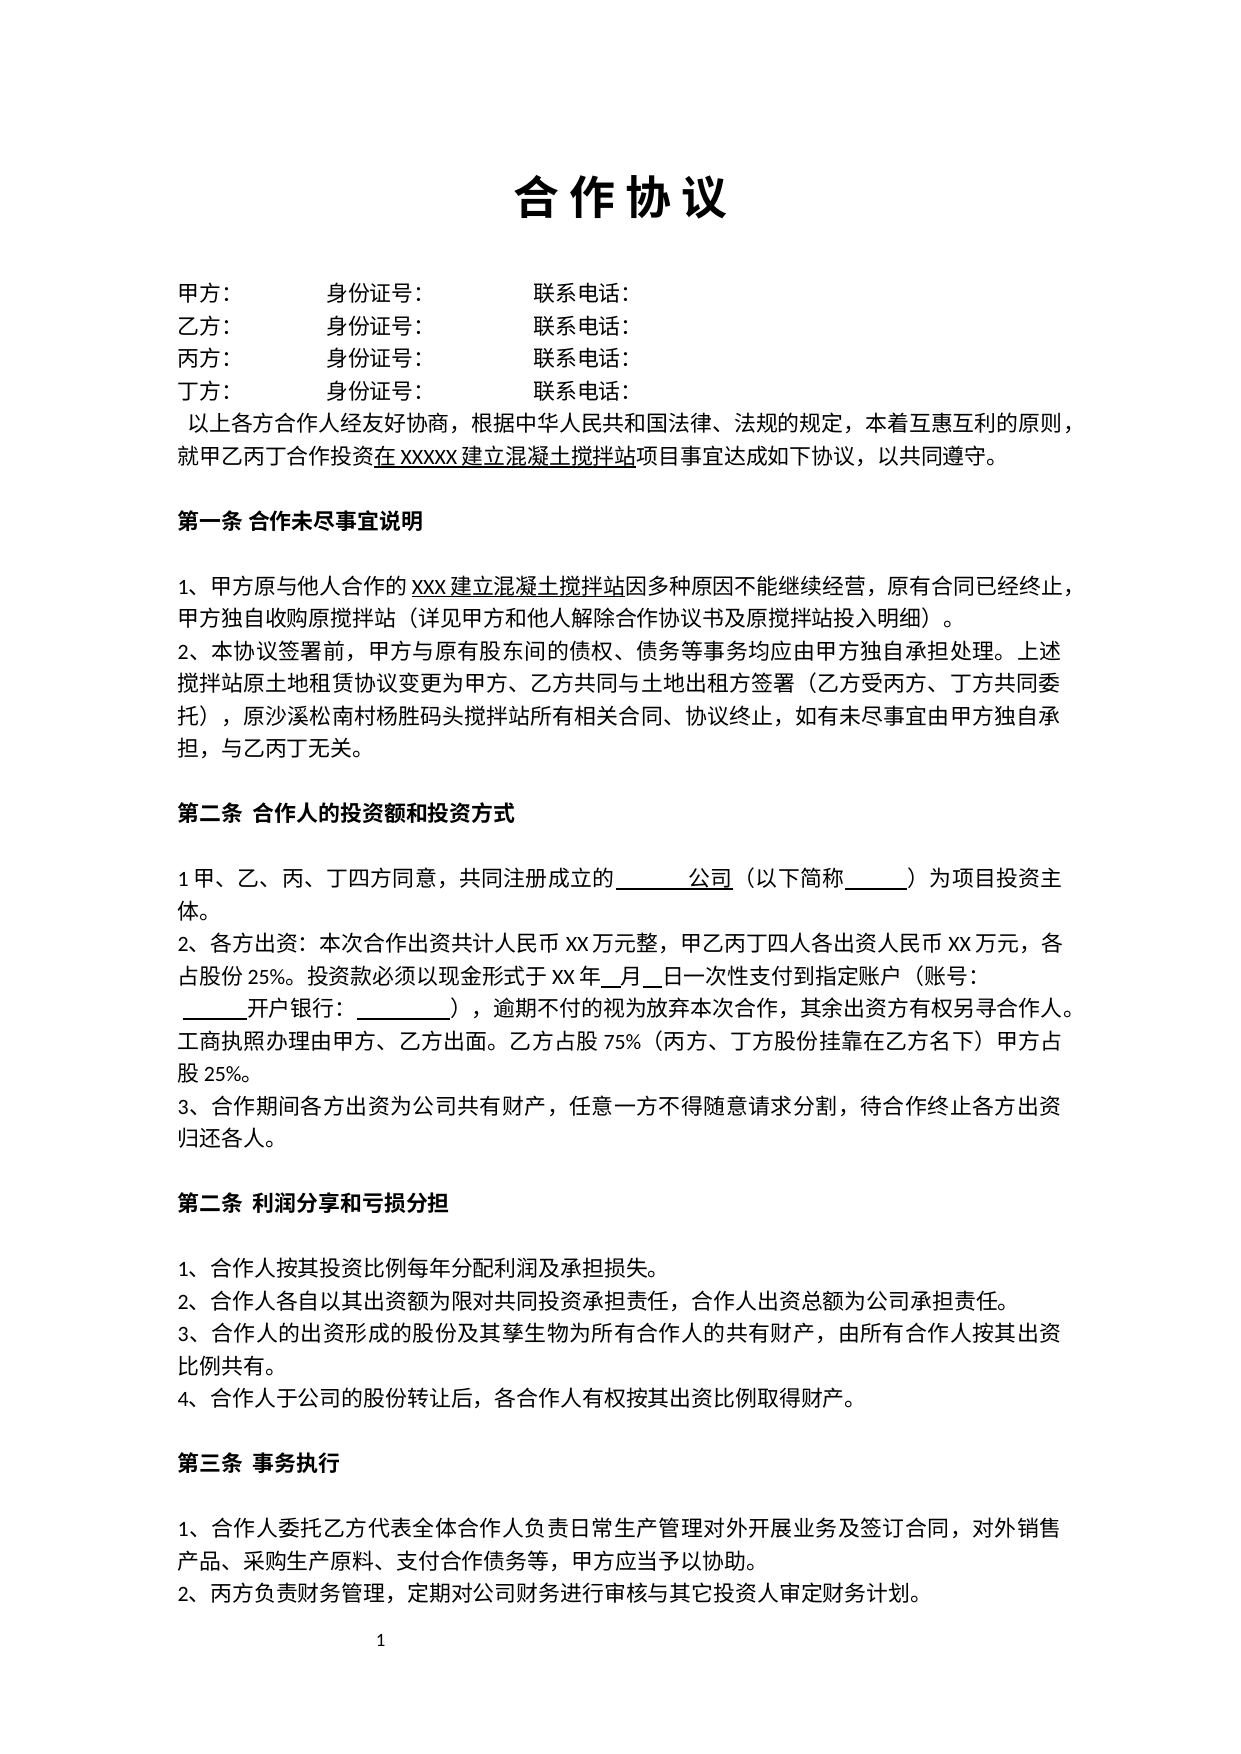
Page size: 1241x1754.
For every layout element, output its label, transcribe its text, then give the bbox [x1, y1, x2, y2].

text 2、丙方负责财务管理，定期对公司财务进行审核与其它投资人审定财务计划。 [177, 1576, 1063, 1608]
text 1甲、乙、丙、丁四方同意，共同注册成立的 公司（以下简称 ）为项目投资主体。 [177, 861, 1063, 926]
text 3、合作期间各方出资为公司共有财产，任意一方不得随意请求分割，待合作终止各方出资归还各人。 [177, 1088, 1063, 1153]
text 丙方： 身份证号： 联系电话： [177, 341, 1063, 373]
text 第二条 利润分享和亏损分担 [177, 1186, 1063, 1218]
text 1、甲方原与他人合作的XXX建立混凝土搅拌站因多种原因不能继续经营，原有合同已经终止，甲方独自收购原搅拌站（详见甲方和他人解除合作协议书及原搅拌站投入明细）。 [177, 568, 1063, 633]
text 丁方： 身份证号： 联系电话： [177, 373, 1063, 406]
text 1、合作人按其投资比例每年分配利润及承担损失。 [177, 1251, 1063, 1283]
text 乙方： 身份证号： 联系电话： [177, 308, 1063, 341]
text 1、合作人委托乙方代表全体合作人负责日常生产管理对外开展业务及签订合同，对外销售产品、采购生产原料、支付合作债务等，甲方应当予以协助。 [177, 1511, 1063, 1576]
text 4、合作人于公司的股份转让后，各合作人有权按其出资比例取得财产。 [177, 1381, 1063, 1413]
text 2、本协议签署前，甲方与原有股东间的债权、债务等事务均应由甲方独自承担处理。上述搅拌站原土地租赁协议变更为甲方、乙方共同与土地出租方签署（乙方受丙方、丁方共同委托），原沙溪松南村杨胜码头搅拌站所有相关合同、协议终止，如有未尽事宜由甲方独自承担，与乙丙丁无关。 [177, 633, 1063, 763]
text 开户银行： ），逾期不付的视为放弃本次合作，其余出资方有权另寻合作人。工商执照办理由甲方、乙方出面。乙方占股75%（丙方、丁方股份挂靠在乙方名下）甲方占股25%。 [177, 991, 1063, 1088]
text 第二条 合作人的投资额和投资方式 [177, 796, 1063, 828]
text 合 作 协 议 [177, 146, 1063, 243]
text 2、合作人各自以其出资额为限对共同投资承担责任，合作人出资总额为公司承担责任。 [177, 1283, 1063, 1316]
text 以上各方合作人经友好协商，根据中华人民共和国法律、法规的规定，本着互惠互利的原则，就甲乙丙丁合作投资在XXXXX建立混凝土搅拌站项目事宜达成如下协议，以共同遵守。 [177, 406, 1063, 471]
text 第一条 合作未尽事宜说明 [177, 503, 1063, 536]
text 3、合作人的出资形成的股份及其孳生物为所有合作人的共有财产，由所有合作人按其出资比例共有。 [177, 1316, 1063, 1381]
text 第三条 事务执行 [177, 1446, 1063, 1478]
text 甲方： 身份证号： 联系电话： [177, 276, 1063, 308]
text 2、各方出资：本次合作出资共计人民币XX万元整，甲乙丙丁四人各出资人民币XX万元，各占股份25%。投资款必须以现金形式于XX年 月 日一次性支付到指定账户（账号： [177, 926, 1063, 991]
